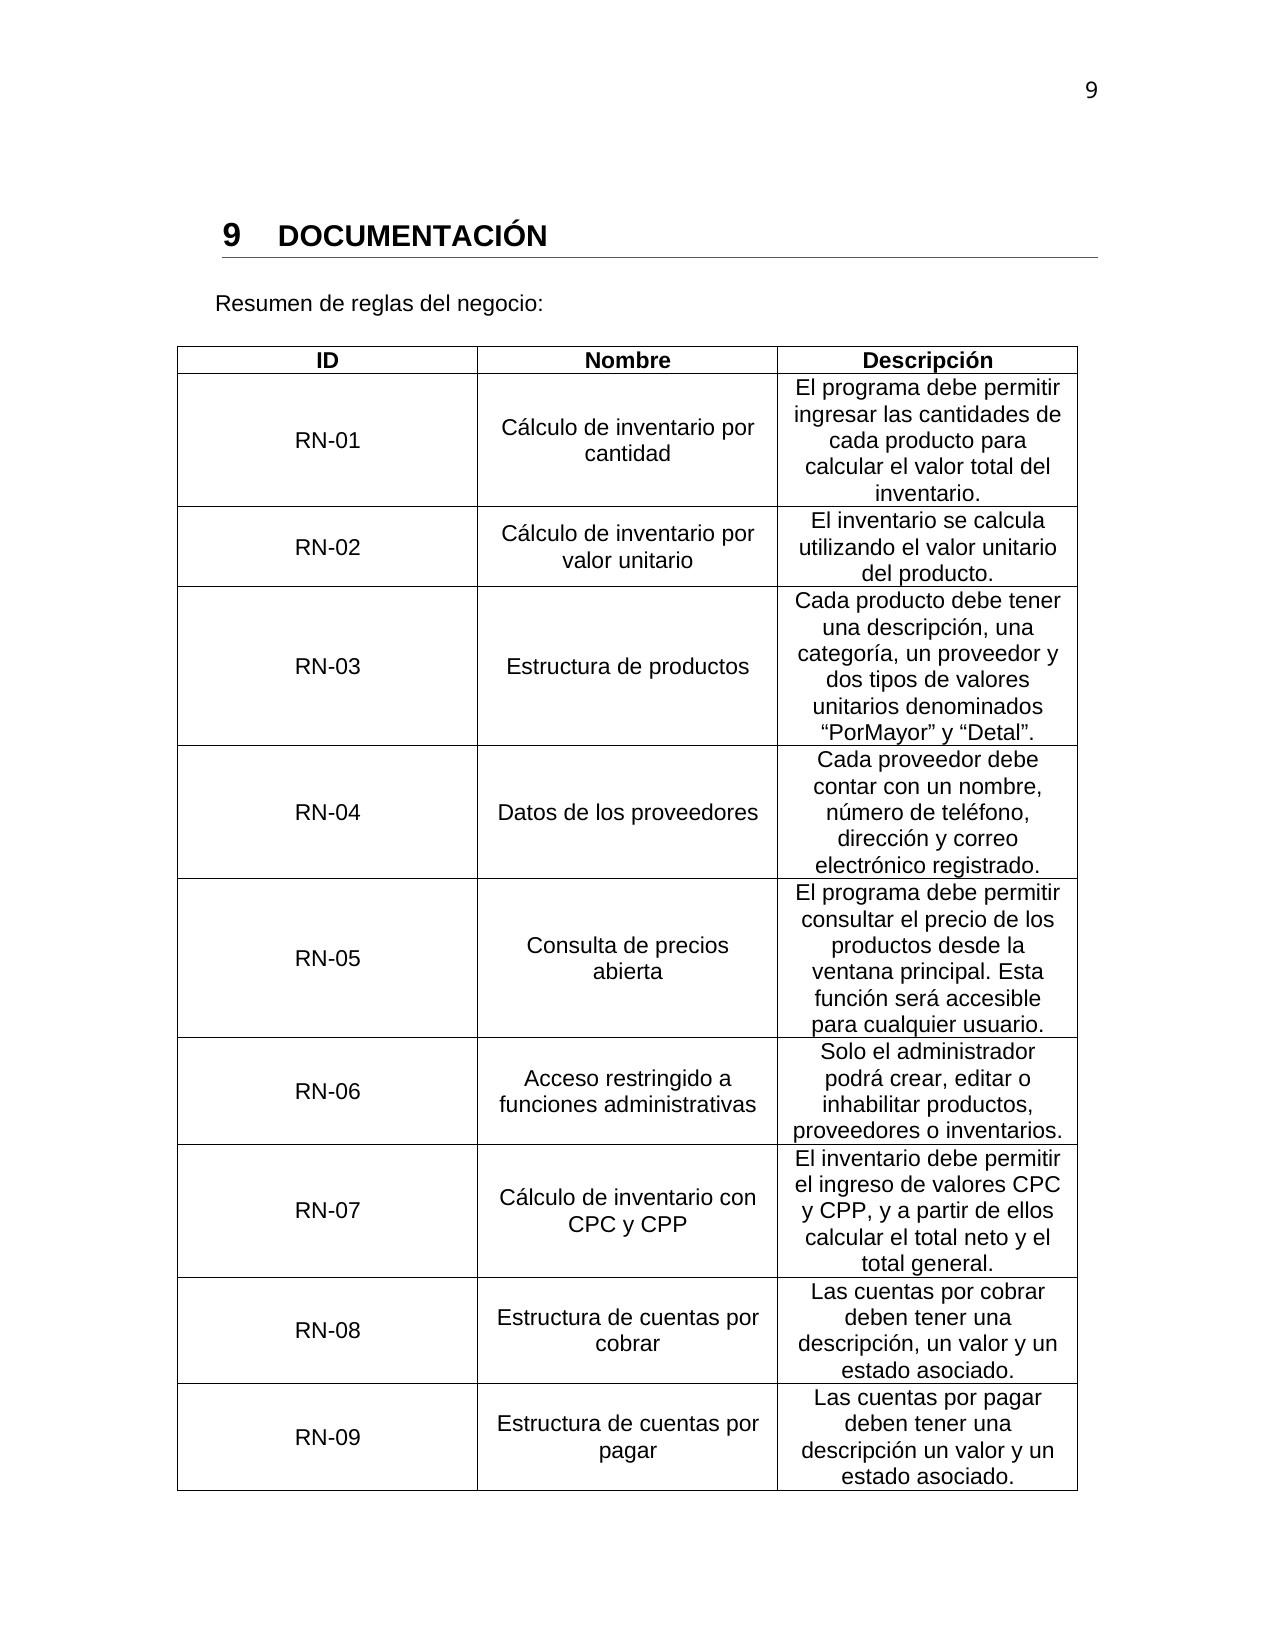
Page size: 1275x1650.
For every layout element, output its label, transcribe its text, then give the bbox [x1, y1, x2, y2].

table_cell El programa debe permitir ingresar las cantidades de cada producto para calcular el valor total del inventario. [778, 374, 1077, 506]
table_cell Las cuentas por pagar deben tener una descripción un valor y un estado asociado. [778, 1384, 1077, 1489]
table_cell Las cuentas por cobrar deben tener una descripción, un valor y un estado asociado. [778, 1278, 1077, 1383]
table_cell Cálculo de inventario por cantidad [478, 374, 777, 506]
table_cell RN-04 [178, 746, 477, 878]
table_cell RN-07 [178, 1145, 477, 1277]
table_cell Cada proveedor debe contar con un nombre, número de teléfono, dirección y correo electrónico registrado. [778, 746, 1077, 878]
table_cell Datos de los proveedores [478, 746, 777, 878]
table_cell Solo el administrador podrá crear, editar o inhabilitar productos, proveedores o inventarios. [778, 1038, 1077, 1144]
table_cell El programa debe permitir consultar el precio de los productos desde la ventana principal. Esta función será accesible para cualquier usuario. [778, 879, 1077, 1037]
table_cell Acceso restringido a funciones administrativas [478, 1038, 777, 1144]
table_cell El inventario se calcula utilizando el valor unitario del producto. [778, 507, 1077, 586]
table_header ID [178, 347, 477, 373]
table_cell RN-01 [178, 374, 477, 506]
table_header Nombre [478, 347, 777, 373]
table_cell RN-02 [178, 507, 477, 586]
table_cell Estructura de productos [478, 587, 777, 745]
subtitle 9 documentación [222, 211, 1098, 257]
table_cell RN-09 [178, 1384, 477, 1489]
table_cell Cada producto debe tener una descripción, una categoría, un proveedor y dos tipos de valores unitarios denominados “PorMayor” y “Detal”. [778, 587, 1077, 745]
table_cell RN-06 [178, 1038, 477, 1144]
table_cell Consulta de precios abierta [478, 879, 777, 1037]
table_cell RN-03 [178, 587, 477, 745]
table_cell Cálculo de inventario con CPC y CPP [478, 1145, 777, 1277]
table_cell Estructura de cuentas por pagar [478, 1384, 777, 1489]
table_cell Cálculo de inventario por valor unitario [478, 507, 777, 586]
table_cell Estructura de cuentas por cobrar [478, 1278, 777, 1383]
table_cell RN-08 [178, 1278, 477, 1383]
text Resumen de reglas del negocio: [215, 290, 1098, 317]
table_header Descripción [778, 347, 1077, 373]
table_cell El inventario debe permitir el ingreso de valores CPC y CPP, y a partir de ellos calcular el total neto y el total general. [778, 1145, 1077, 1277]
table_cell RN-05 [178, 879, 477, 1037]
